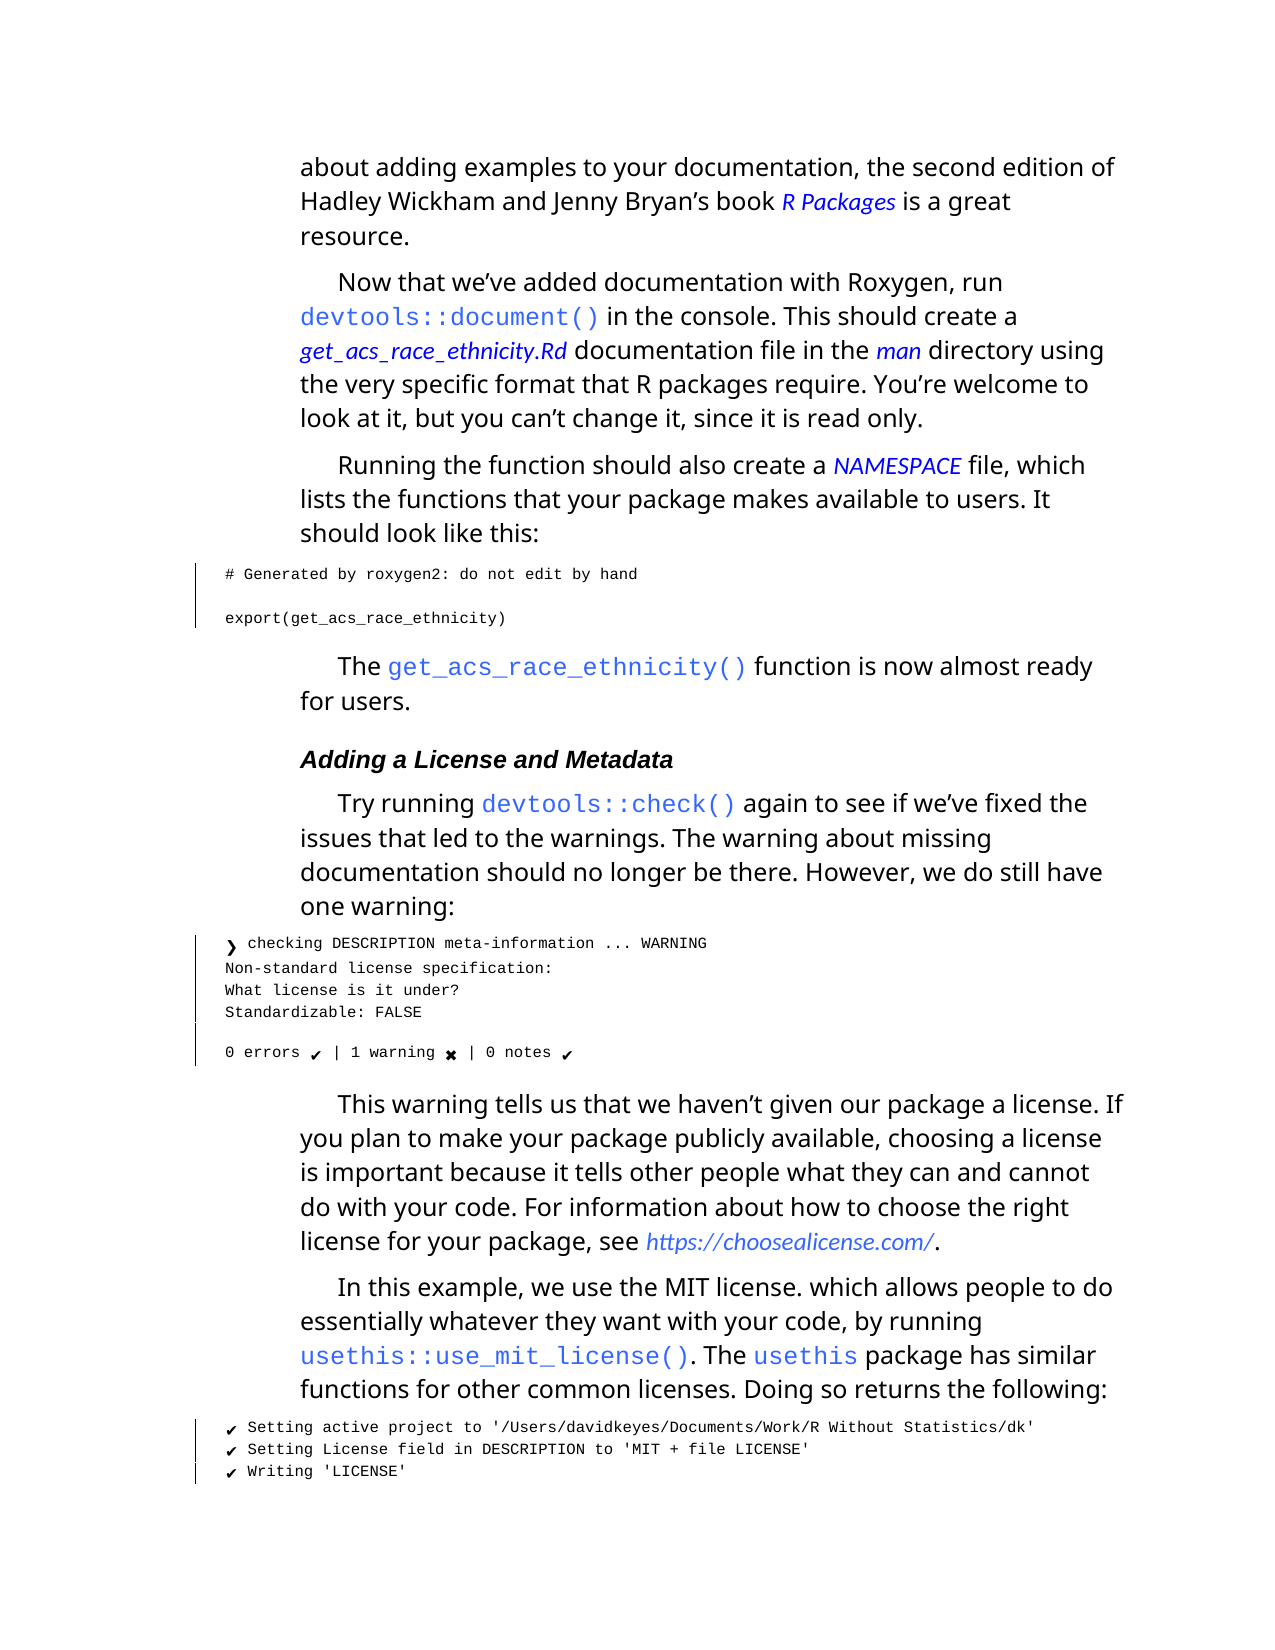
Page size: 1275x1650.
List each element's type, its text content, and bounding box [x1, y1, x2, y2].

text Adding a License and Metadata [300, 742, 1125, 773]
text ❯ checking DESCRIPTION meta-information ... WARNING [196, 935, 1125, 957]
text In this example, we use the MIT license. which allows people to do essentially whatever they want with your code, by running usethis::use_mit_license(). The usethis package has similar functions for other common licenses. Doing so returns the following: [300, 1270, 1125, 1406]
text Non-standard license specification: [196, 957, 1125, 979]
text Try running devtools::check() again to see if we’ve fixed the issues that led to the warnings. The warning about missing documentation should no longer be there. However, we do still have one warning: [300, 786, 1125, 922]
text What license is it under? [196, 979, 1125, 1001]
text Standardizable: FALSE [196, 1001, 1125, 1022]
text ✔ Setting active project to '/Users/davidkeyes/Documents/Work/R Without Statistics/dk' [196, 1419, 1125, 1441]
text Now that we’ve added documentation with Roxygen, run devtools::document() in the console. This should create a get_acs_race_ethnicity.Rd documentation file in the man directory using the very specific format that R packages require. You’re welcome to look at it, but you can’t change it, since it is read only. [300, 265, 1125, 435]
text export(get_acs_race_ethnicity) [196, 606, 1125, 628]
text Running the function should also create a NAMESPACE file, which lists the functions that your package makes available to users. It should look like this: [300, 448, 1125, 550]
text 0 errors ✔ | 1 warning ✖ | 0 notes ✔ [196, 1044, 1125, 1066]
text # Generated by roxygen2: do not edit by hand [195, 562, 1125, 584]
text ✔ Setting License field in DESCRIPTION to 'MIT + file LICENSE' [196, 1441, 1125, 1462]
text The get_acs_race_ethnicity() function is now almost ready for users. [300, 649, 1125, 717]
text ✔ Writing 'LICENSE' [196, 1462, 1125, 1484]
text This warning tells us that we haven’t given our package a license. If you plan to make your package publicly available, choosing a license is important because it tells other people what they can and cannot do with your code. For information about how to choose the right license for your package, see https://choosealicense.com/. [300, 1087, 1125, 1257]
